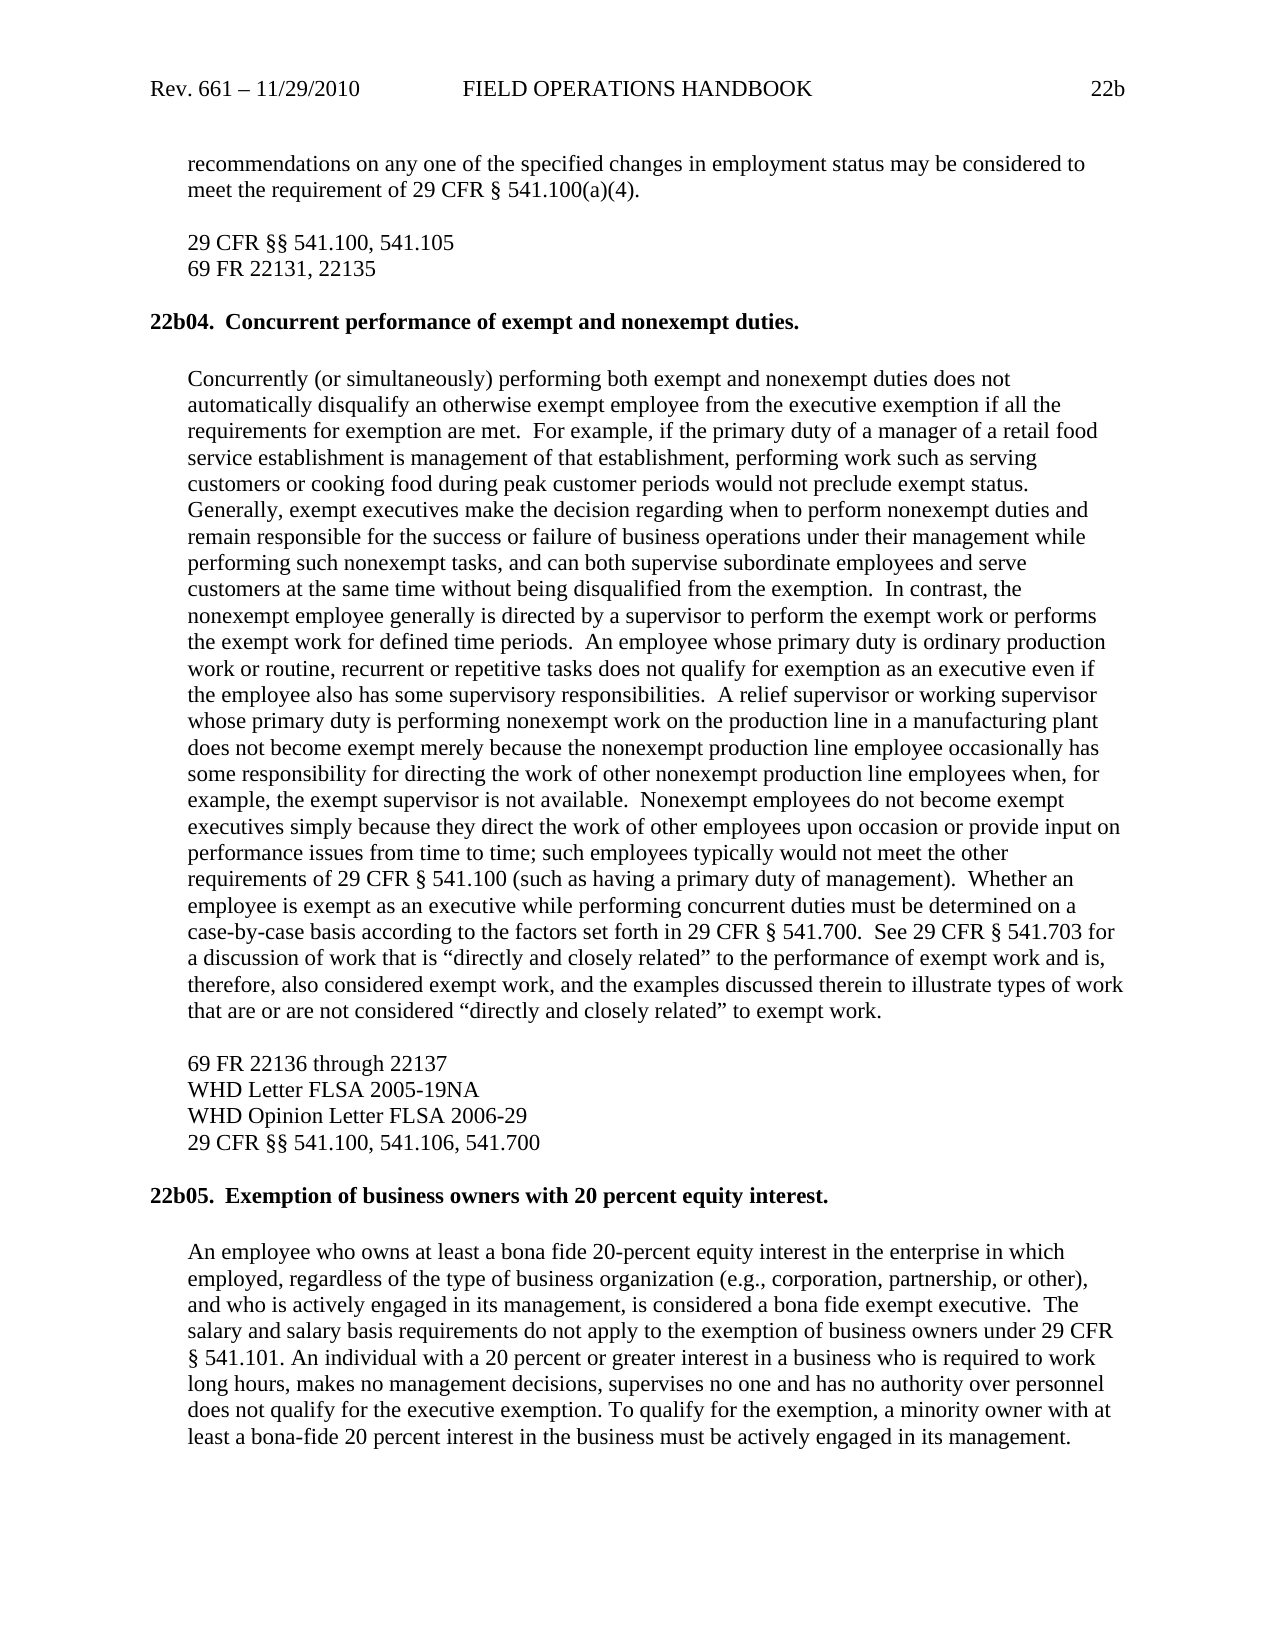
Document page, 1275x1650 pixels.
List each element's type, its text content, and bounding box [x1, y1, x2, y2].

list An employee who owns at least a bona fide 20-percent equity interest in the enterprise in which employed, regardless of the type of business organization (e.g., corporation, partnership, or other), and who is actively engaged in its management, is considered a bona fide exempt executive. The salary and salary basis requirements do not apply to the exemption of business owners under 29 CFR § 541.101. An individual with a 20 percent or greater interest in a business who is required to work long hours, makes no management decisions, supervises no one and has no authority over personnel does not qualify for the executive exemption. To qualify for the exemption, a minority owner with at least a bona-fide 20 percent interest in the business must be actively engaged in its management. [187, 1238, 1125, 1449]
subtitle 22b04. Concurrent performance of exempt and nonexempt duties. [150, 308, 1125, 334]
list WHD Opinion Letter FLSA 2006-29 [187, 1103, 1125, 1129]
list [187, 150, 1125, 203]
list 29 CFR §§ 541.100, 541.105 [187, 229, 1125, 255]
list 29 CFR §§ 541.100, 541.106, 541.700 [187, 1129, 1125, 1155]
list WHD Letter FLSA 2005-19NA [187, 1076, 1125, 1103]
list 69 FR 22131, 22135 [187, 255, 1125, 282]
subtitle 22b05. Exemption of business owners with 20 percent equity interest. [150, 1182, 1125, 1208]
list Concurrently (or simultaneously) performing both exempt and nonexempt duties does not automatically disqualify an otherwise exempt employee from the executive exemption if all the requirements for exemption are met. For example, if the primary duty of a manager of a retail food service establishment is management of that establishment, performing work such as serving customers or cooking food during peak customer periods would not preclude exempt status. Generally, exempt executives make the decision regarding when to perform nonexempt duties and remain responsible for the success or failure of business operations under their management while performing such nonexempt tasks, and can both supervise subordinate employees and serve customers at the same time without being disqualified from the exemption. In contrast, the nonexempt employee generally is directed by a supervisor to perform the exempt work or performs the exempt work for defined time periods. An employee whose primary duty is ordinary production work or routine, recurrent or repetitive tasks does not qualify for exemption as an executive even if the employee also has some supervisory responsibilities. A relief supervisor or working supervisor whose primary duty is performing nonexempt work on the production line in a manufacturing plant does not become exempt merely because the nonexempt production line employee occasionally has some responsibility for directing the work of other nonexempt production line employees when, for example, the exempt supervisor is not available. Nonexempt employees do not become exempt executives simply because they direct the work of other employees upon occasion or provide input on performance issues from time to time; such employees typically would not meet the other requirements of 29 CFR § 541.100 (such as having a primary duty of management). Whether an employee is exempt as an executive while performing concurrent duties must be determined on a case-by-case basis according to the factors set forth in 29 CFR § 541.700. See 29 CFR § 541.703 for a discussion of work that is “directly and closely related” to the performance of exempt work and is, therefore, also considered exempt work, and the examples discussed therein to illustrate types of work that are or are not considered “directly and closely related” to exempt work. [187, 365, 1125, 1023]
list 69 FR 22136 through 22137 [187, 1050, 1125, 1076]
